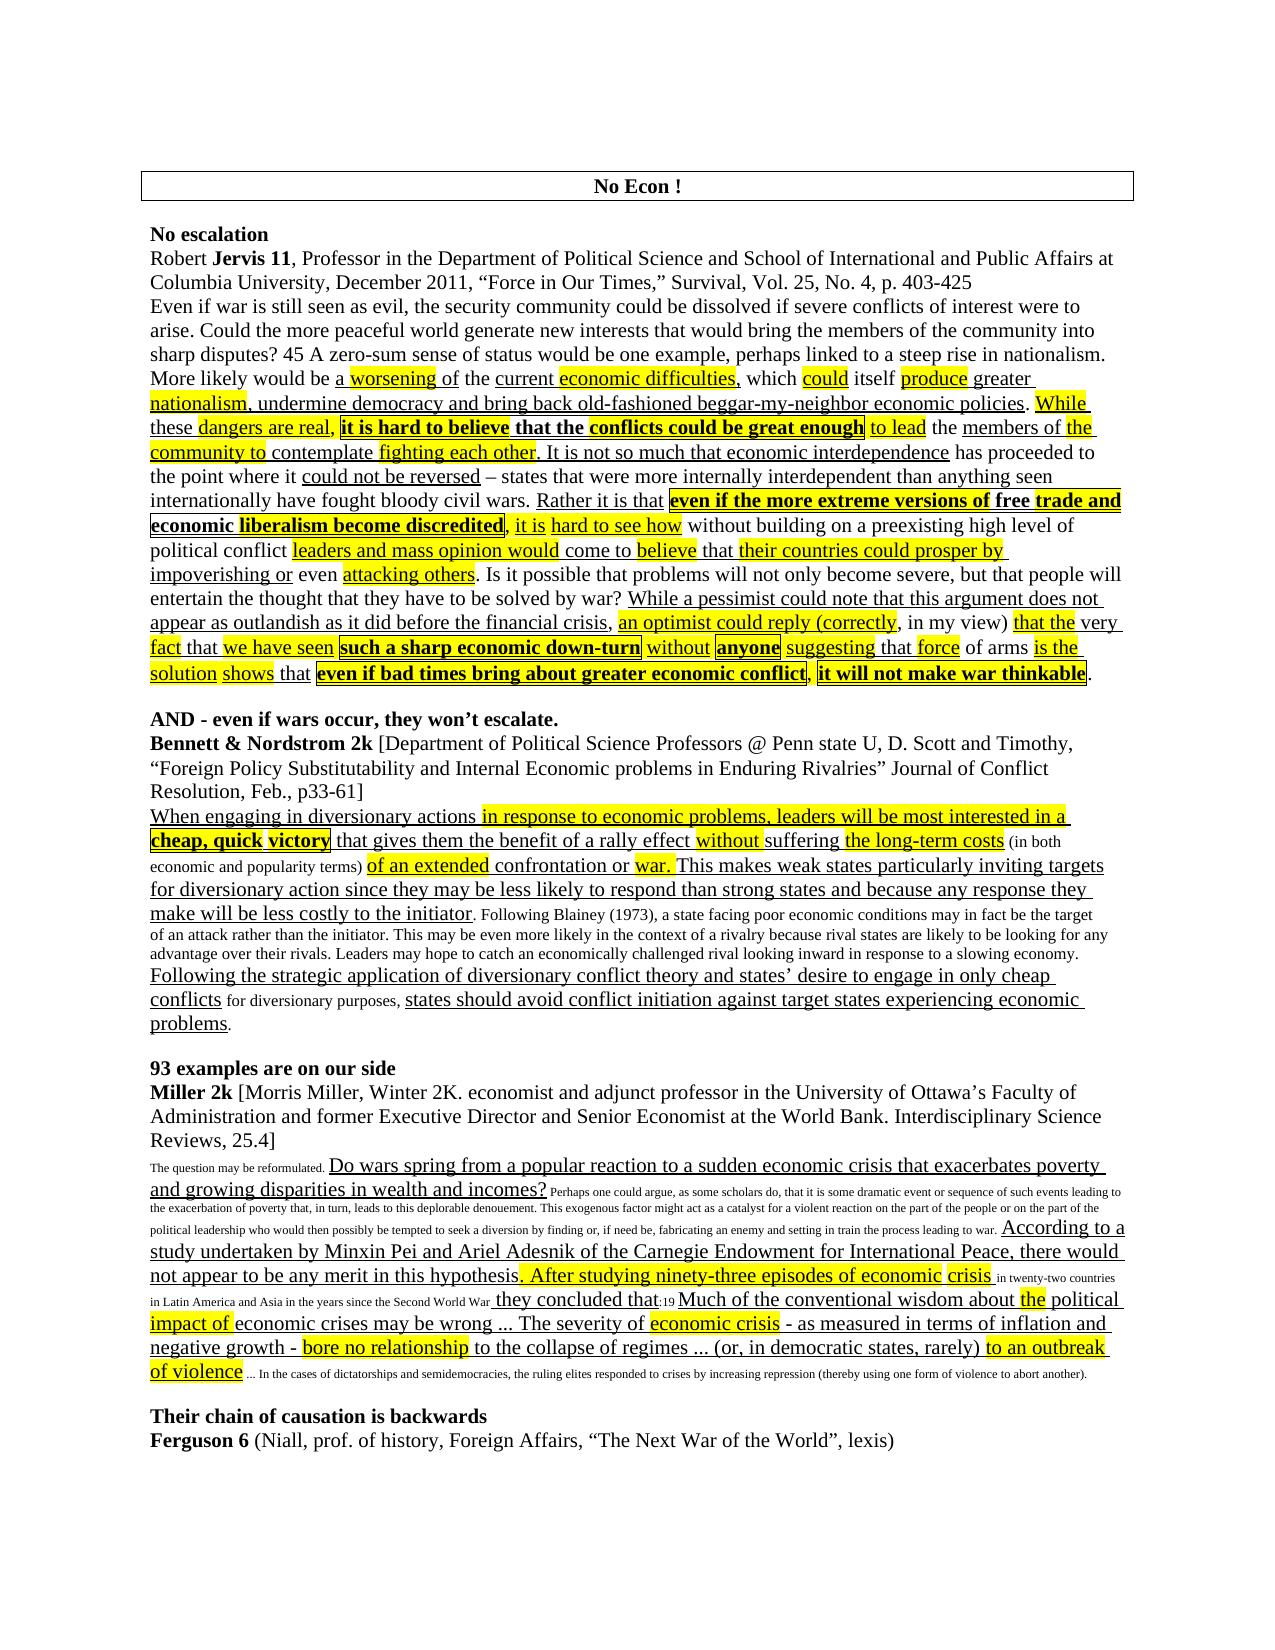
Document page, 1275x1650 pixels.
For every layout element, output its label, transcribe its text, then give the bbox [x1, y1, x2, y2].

subtitle Their chain of causation is backwards [150, 1404, 1125, 1428]
subtitle No escalation [150, 222, 1125, 246]
subtitle AND - even if wars occur, they won’t escalate. [150, 707, 1125, 731]
text Even if war is still seen as evil, the security community could be dissolved if severe conflicts of interest were to arise. Could the more peaceful world generate new interests that would bring the members of the community into sharp disputes? 45 A zero-sum sense of status would be one example, perhaps linked to a steep rise in nationalism. More likely would be a worsening of the current economic difficulties, which could itself produce greater nationalism, undermine democracy and bring back old-fashioned beggar-my-neighbor economic policies. While these dangers are real, it is hard to believe that the conflicts could be great enough to lead the members of the community to contemplate fighting each other. It is not so much that economic interdependence has proceeded to the point where it could not be reversed – states that were more internally interdependent than anything seen internationally have fought bloody civil wars. Rather it is that even if the more extreme versions of free trade and economic liberalism become discredited, it is hard to see how without building on a preexisting high level of political conflict leaders and mass opinion would come to believe that their countries could prosper by impoverishing or even attacking others. Is it possible that problems will not only become severe, but that people will entertain the thought that they have to be solved by war? While a pessimist could note that this argument does not appear as outlandish as it did before the financial crisis, an optimist could reply (correctly, in my view) that the very fact that we have seen such a sharp economic down-turn without anyone suggesting that force of arms is the solution shows that even if bad times bring about greater economic conflict, it will not make war thinkable. [150, 294, 1125, 686]
text The question may be reformulated. Do wars spring from a popular reaction to a sudden economic crisis that exacerbates poverty and growing disparities in wealth and incomes? Perhaps one could argue, as some scholars do, that it is some dramatic event or sequence of such events leading to the exacerbation of poverty that, in turn, leads to this deplorable denouement. This exogenous factor might act as a catalyst for a violent reaction on the part of the people or on the part of the political leadership who would then possibly be tempted to seek a diversion by finding or, if need be, fabricating an enemy and setting in train the process leading to war. According to a study undertaken by Minxin Pei and Ariel Adesnik of the Carnegie Endowment for International Peace, there would not appear to be any merit in this hypothesis. After studying ninety-three episodes of economic crisis in twenty-two countries in Latin America and Asia in the years since the Second World War they concluded that:19 Much of the conventional wisdom about the political impact of economic crises may be wrong ... The severity of economic crisis - as measured in terms of inflation and negative growth - bore no relationship to the collapse of regimes ... (or, in democratic states, rarely) to an outbreak of violence ... In the cases of dictatorships and semidemocracies, the ruling elites responded to crises by increasing repression (thereby using one form of violence to abort another). [150, 1152, 1125, 1260]
text When engaging in diversionary actions in response to economic problems, leaders will be most interested in a cheap, quick victory that gives them the benefit of a rally effect without suffering the long-term costs (in both economic and popularity terms) of an extended confrontation or war. This makes weak states particularly inviting targets for diversionary action since they may be less likely to respond than strong states and because any response they make will be less costly to the initiator. Following Blainey (1973), a state facing poor economic conditions may in fact be the target of an attack rather than the initiator. This may be even more likely in the context of a rivalry because rival states are likely to be looking for any advantage over their rivals. Leaders may hope to catch an economically challenged rival looking inward in response to a slowing economy. Following the strategic application of diversionary conflict theory and states’ desire to engage in only cheap conflicts for diversionary purposes, states should avoid conflict initiation against target states experiencing economic problems. [150, 803, 1109, 1035]
subtitle No Econ ! [142, 172, 1133, 200]
text Bennett & Nordstrom 2k [Department of Political Science Professors @ Penn state U, D. Scott and Timothy, “Foreign Policy Substitutability and Internal Economic problems in Enduring Rivalries” Journal of Conflict Resolution, Feb., p33-61] [150, 731, 1125, 803]
text The question may be reformulated. Do wars spring from a popular reaction to a sudden economic crisis that exacerbates poverty and growing disparities in wealth and incomes? Perhaps one could argue, as some scholars do, that it is some dramatic event or sequence of such events leading to the exacerbation of poverty that, in turn, leads to this deplorable denouement. This exogenous factor might act as a catalyst for a violent reaction on the part of the people or on the part of the political leadership who would then possibly be tempted to seek a diversion by finding or, if need be, fabricating an enemy and setting in train the process leading to war. According to a study undertaken by Minxin Pei and Ariel Adesnik of the Carnegie Endowment for International Peace, there would not appear to be any merit in this hypothesis. After studying ninety-three episodes of economic crisis in twenty-two countries in Latin America and Asia in the years since the Second World War they concluded that:19 Much of the conventional wisdom about the political impact of economic crises may be wrong ... The severity of economic crisis - as measured in terms of inflation and negative growth - bore no relationship to the collapse of regimes ... (or, in democratic states, rarely) to an outbreak of violence ... In the cases of dictatorships and semidemocracies, the ruling elites responded to crises by increasing repression (thereby using one form of violence to abort another). [150, 1261, 1125, 1383]
subtitle 93 examples are on our side [150, 1056, 1125, 1080]
text Miller 2k [Morris Miller, Winter 2K. economist and adjunct professor in the University of Ottawa’s Faculty of Administration and former Executive Director and Senior Economist at the World Bank. Interdisciplinary Science Reviews, 25.4] [150, 1080, 1125, 1152]
text Robert Jervis 11, Professor in the Department of Political Science and School of International and Public Affairs at Columbia University, December 2011, “Force in Our Times,” Survival, Vol. 25, No. 4, p. 403-425 [150, 246, 1125, 294]
text Ferguson 6 (Niall, prof. of history, Foreign Affairs, “The Next War of the World”, lexis) [150, 1428, 1125, 1452]
